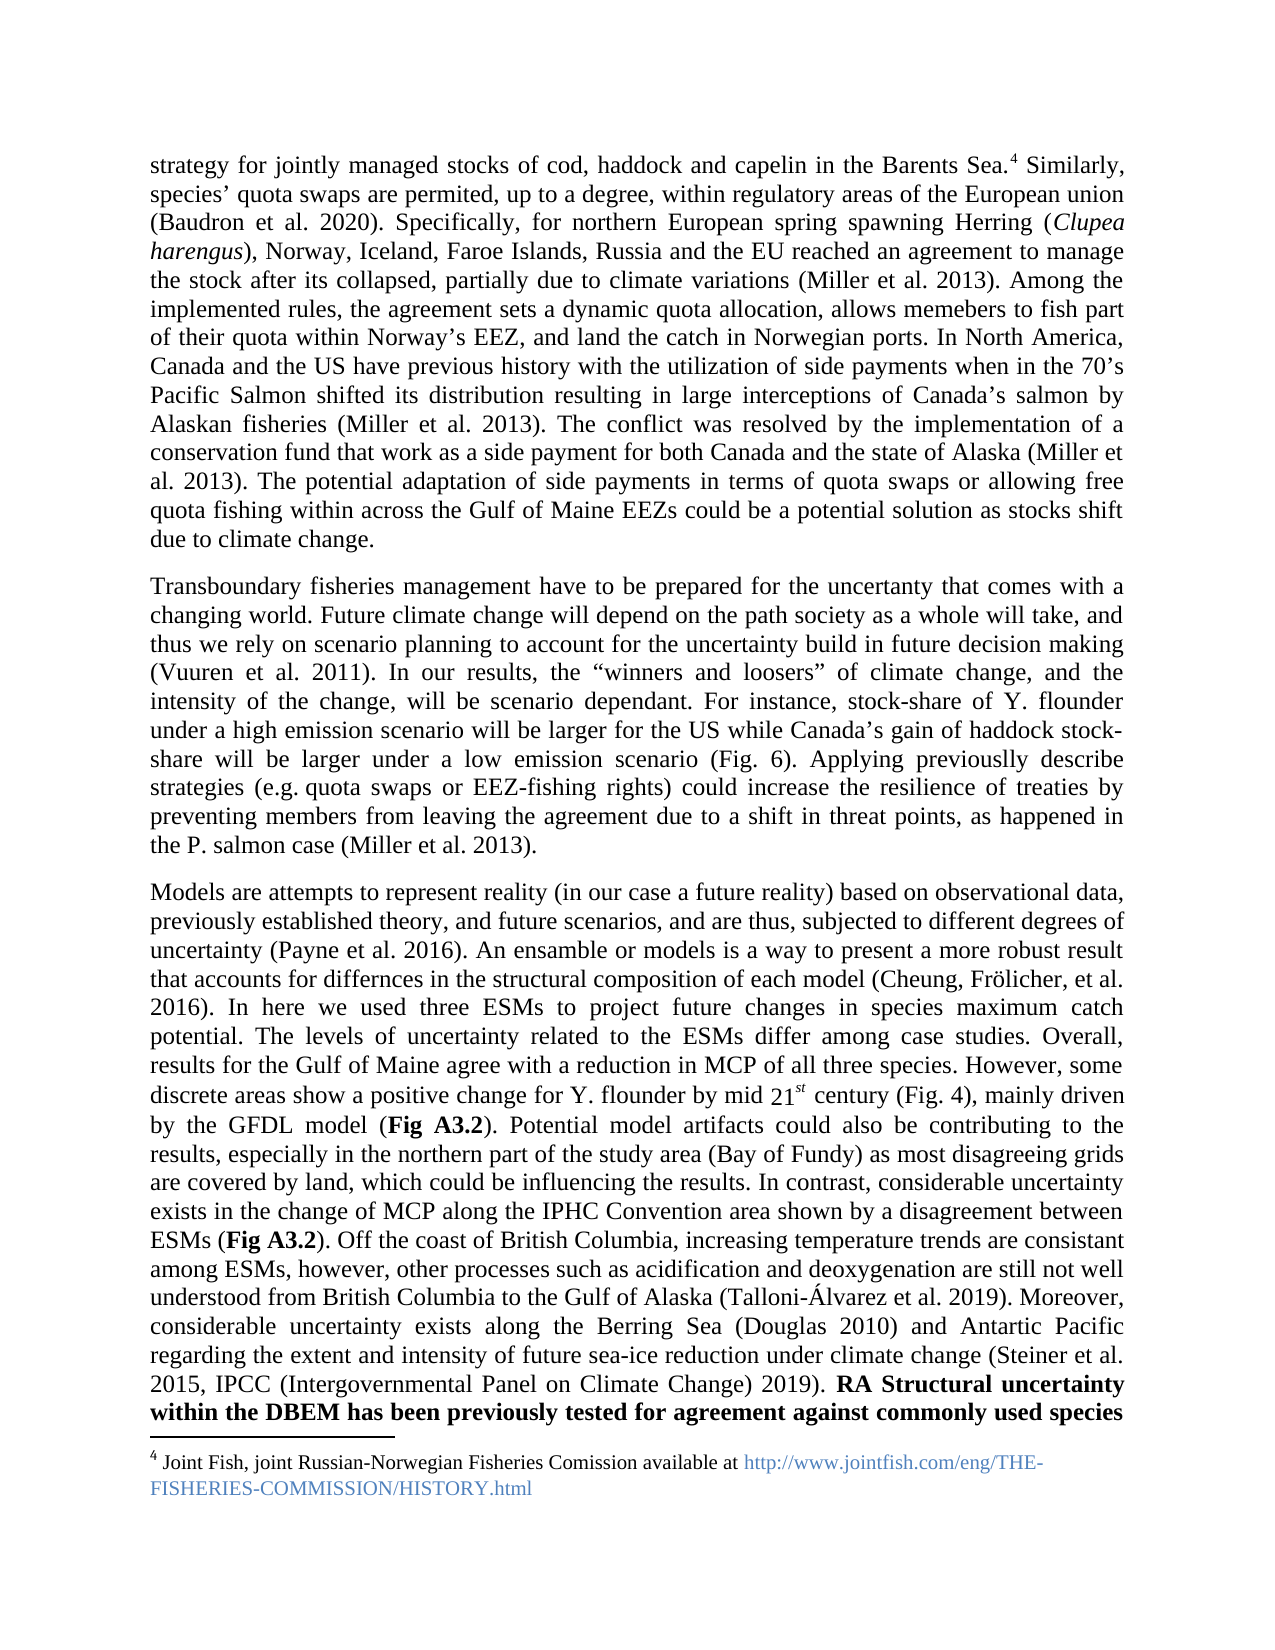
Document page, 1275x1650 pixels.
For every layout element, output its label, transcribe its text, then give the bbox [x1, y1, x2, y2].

text Transboundary fisheries management have to be prepared for the uncertanty that comes with a changing world. Future climate change will depend on the path society as a whole will take, and thus we rely on scenario planning to account for the uncertainty build in future decision making (Vuuren et al. 2011). In our results, the “winners and loosers” of climate change, and the intensity of the change, will be scenario dependant. For instance, stock-share of Y. flounder under a high emission scenario will be larger for the US while Canada’s gain of haddock stock-share will be larger under a low emission scenario (Fig. 6). Applying previouslly describe strategies (e.g. quota swaps or EEZ-fishing rights) could increase the resilience of treaties by preventing members from leaving the agreement due to a shift in threat points, as happened in the P. salmon case (Miller et al. 2013). [150, 571, 1125, 859]
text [150, 150, 1125, 552]
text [150, 877, 1125, 1426]
